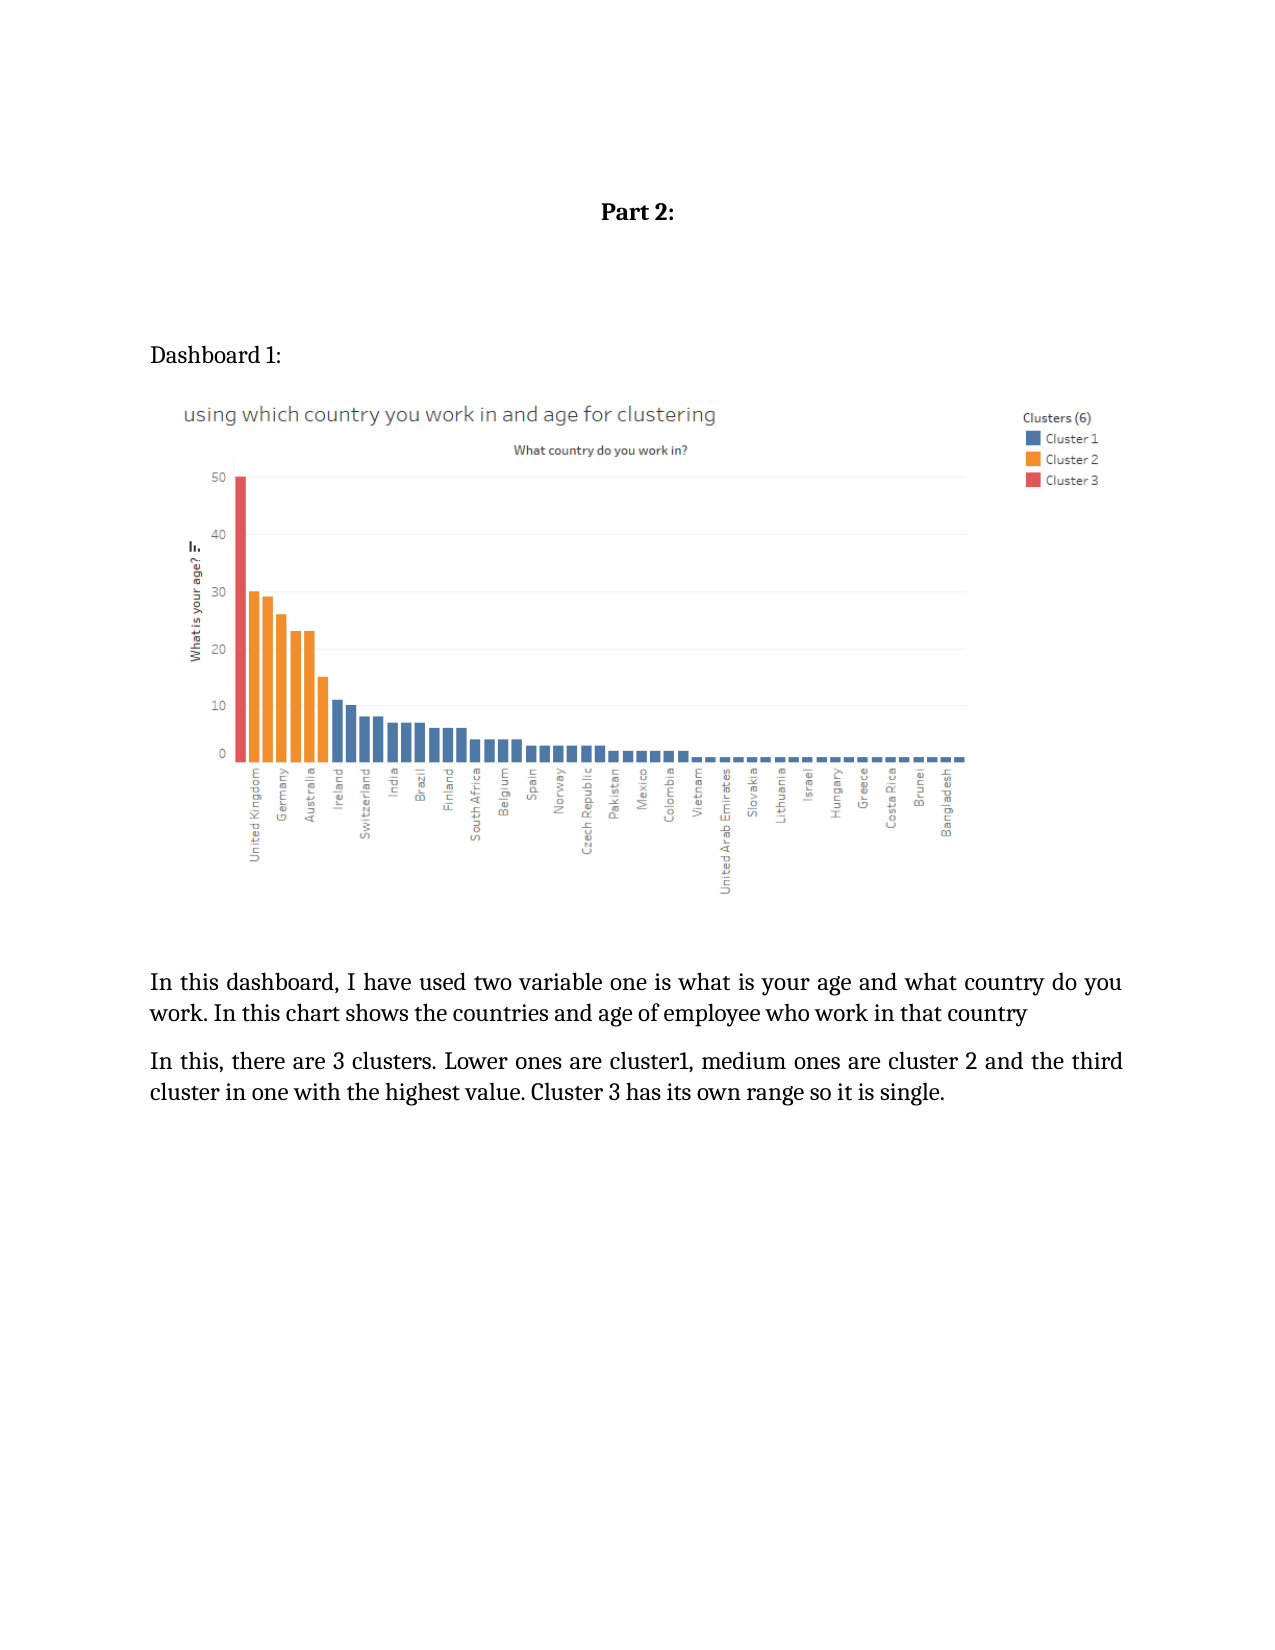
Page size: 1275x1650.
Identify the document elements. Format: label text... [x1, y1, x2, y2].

text Dashboard 1: [150, 341, 1125, 369]
text In this dashboard, I have used two variable one is what is your age and what country do you work. In this chart shows the countries and age of employee who work in that country [150, 968, 1125, 1028]
text In this, there are 3 clusters. Lower ones are cluster1, medium ones are cluster 2 and the third cluster in one with the highest value. Cluster 3 has its own range so it is single. [150, 1047, 1125, 1107]
picture [150, 388, 1125, 950]
text Part 2: [150, 198, 1125, 226]
